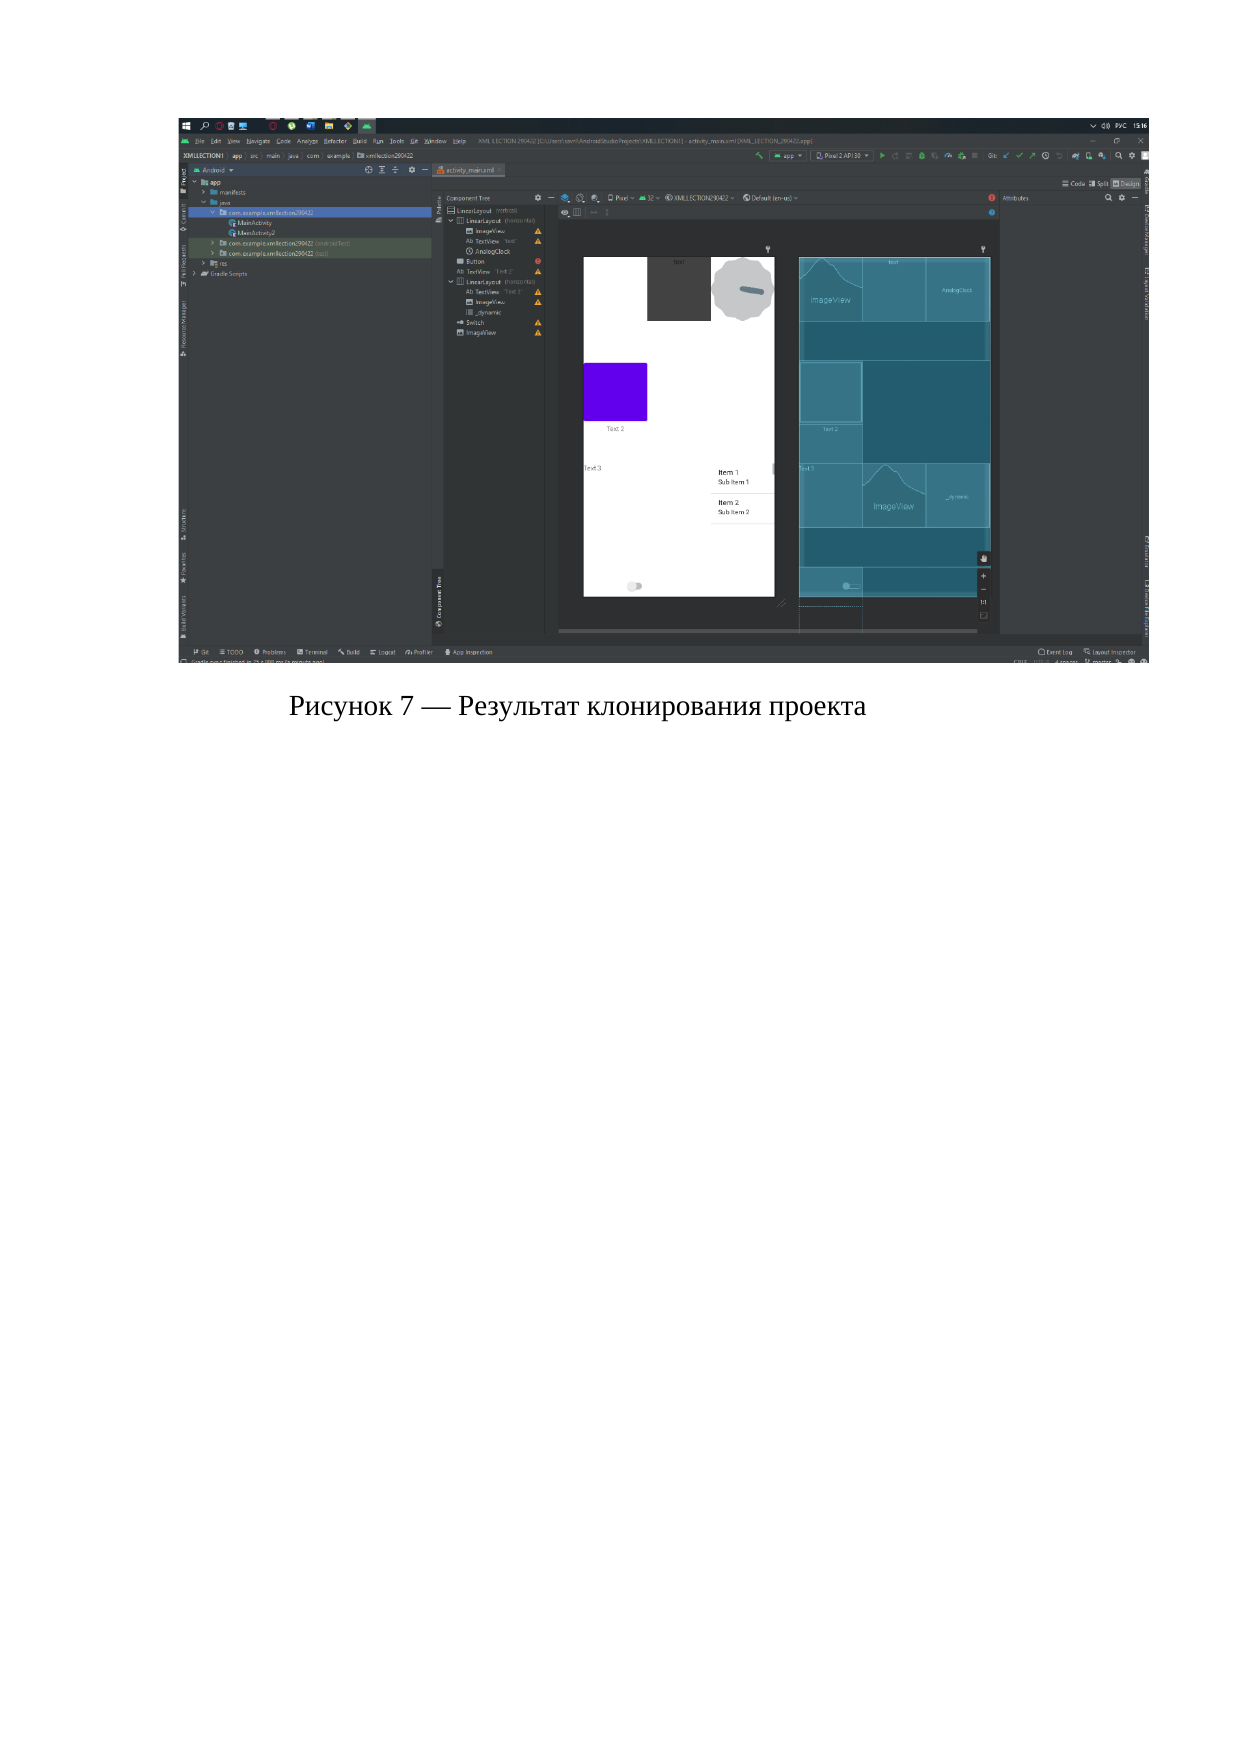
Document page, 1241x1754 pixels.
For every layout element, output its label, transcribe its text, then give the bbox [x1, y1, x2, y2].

picture [177, 118, 1148, 662]
